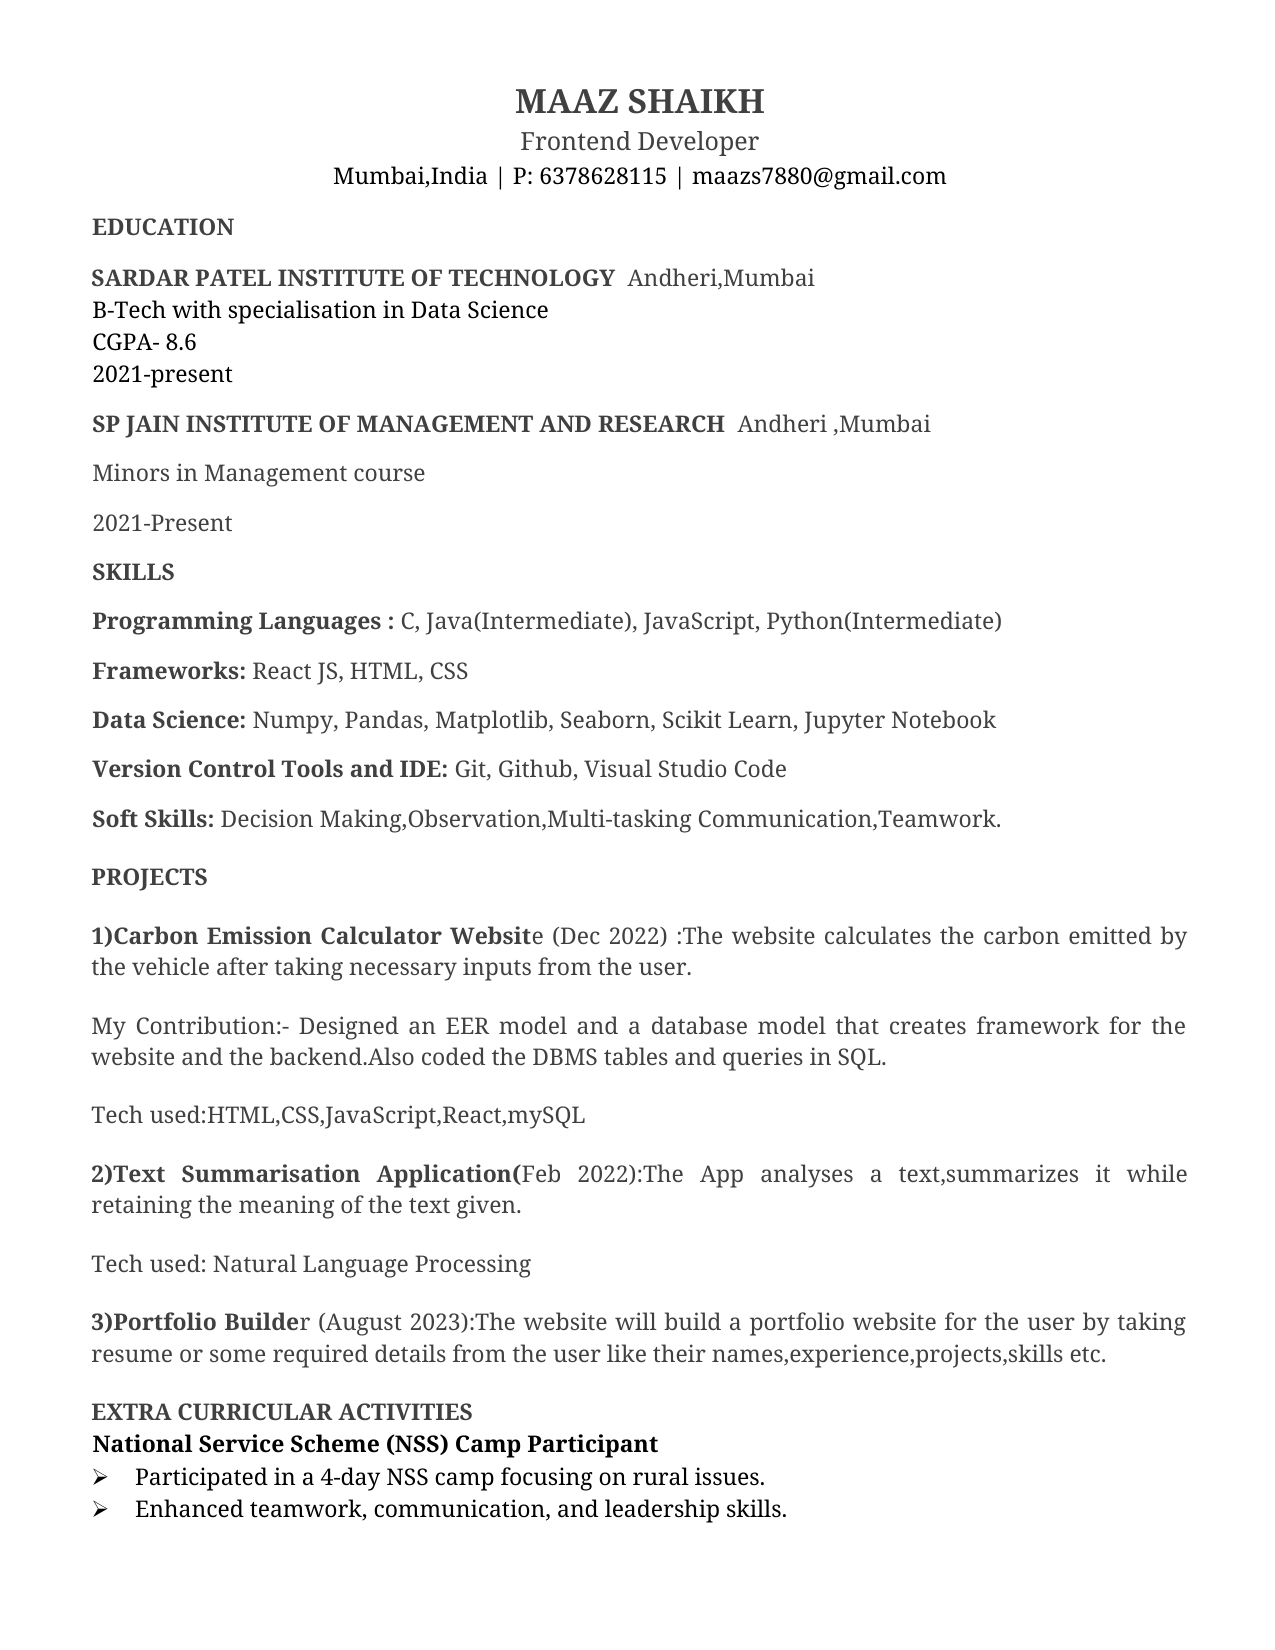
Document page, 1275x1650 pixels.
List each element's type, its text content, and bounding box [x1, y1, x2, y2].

text Mumbai,India | P: 6378628115 | maazs7880@gmail.com [91, 160, 1188, 191]
text National Service Scheme (NSS) Camp Participant [91, 1428, 1044, 1460]
text Minors in Management course [92, 457, 1188, 488]
text PROJECTS [91, 861, 1188, 892]
list Soft Skills: Decision Making,Observation,Multi-tasking Communication,Teamwork. [92, 803, 1188, 834]
text SARDAR PATEL INSTITUTE OF TECHNOLOGY Andheri,Mumbai [91, 262, 1188, 293]
text SP JAIN INSTITUTE OF MANAGEMENT AND RESEARCH Andheri ,Mumbai [92, 408, 1188, 439]
text 1)Carbon Emission Calculator Website (Dec 2022) :The website calculates the carbon emitted by the vehicle after taking necessary inputs from the user. [91, 920, 1188, 982]
list Frameworks: React JS, HTML, CSS [92, 654, 1188, 686]
list Version Control Tools and IDE: Git, Github, Visual Studio Code [92, 753, 1188, 784]
text My Contribution:- Designed an EER model and a database model that creates framework for the website and the backend.Also coded the DBMS tables and queries in SQL. [91, 1009, 1188, 1072]
text Tech used:HTML,CSS,JavaScript,React,mySQL [91, 1099, 1188, 1131]
text MAAZ SHAIKH [91, 78, 1188, 124]
text 3)Portfolio Builder (August 2023):The website will build a portfolio website for the user by taking resume or some required details from the user like their names,experience,projects,skills etc. [91, 1306, 1188, 1369]
list Participated in a 4-day NSS camp focusing on rural issues. [91, 1461, 1044, 1492]
list Tech with specialisation in Data Science [92, 294, 1188, 325]
text Tech used: Natural Language Processing [91, 1248, 1188, 1279]
text 2)Text Summarisation Application(Feb 2022):The App analyses a text,summarizes it while retaining the meaning of the text given. [91, 1158, 1188, 1220]
list Data Science: Numpy, Pandas, Matplotlib, Seaborn, Scikit Learn, Jupyter Notebook [92, 704, 1188, 735]
text Frontend Developer [91, 124, 1188, 158]
text EXTRA CURRICULAR ACTIVITIES [91, 1396, 1188, 1427]
list 2021-present [92, 358, 1188, 389]
list Present [92, 506, 1188, 538]
list CGPA- 8.6 [92, 326, 1188, 357]
list Programming Languages : C, Java(Intermediate), JavaScript, Python(Intermediate) [92, 605, 1188, 636]
list SKILLS [92, 556, 1188, 587]
text EDUCATION [92, 211, 1188, 242]
list Enhanced teamwork, communication, and leadership skills. [91, 1493, 1044, 1524]
